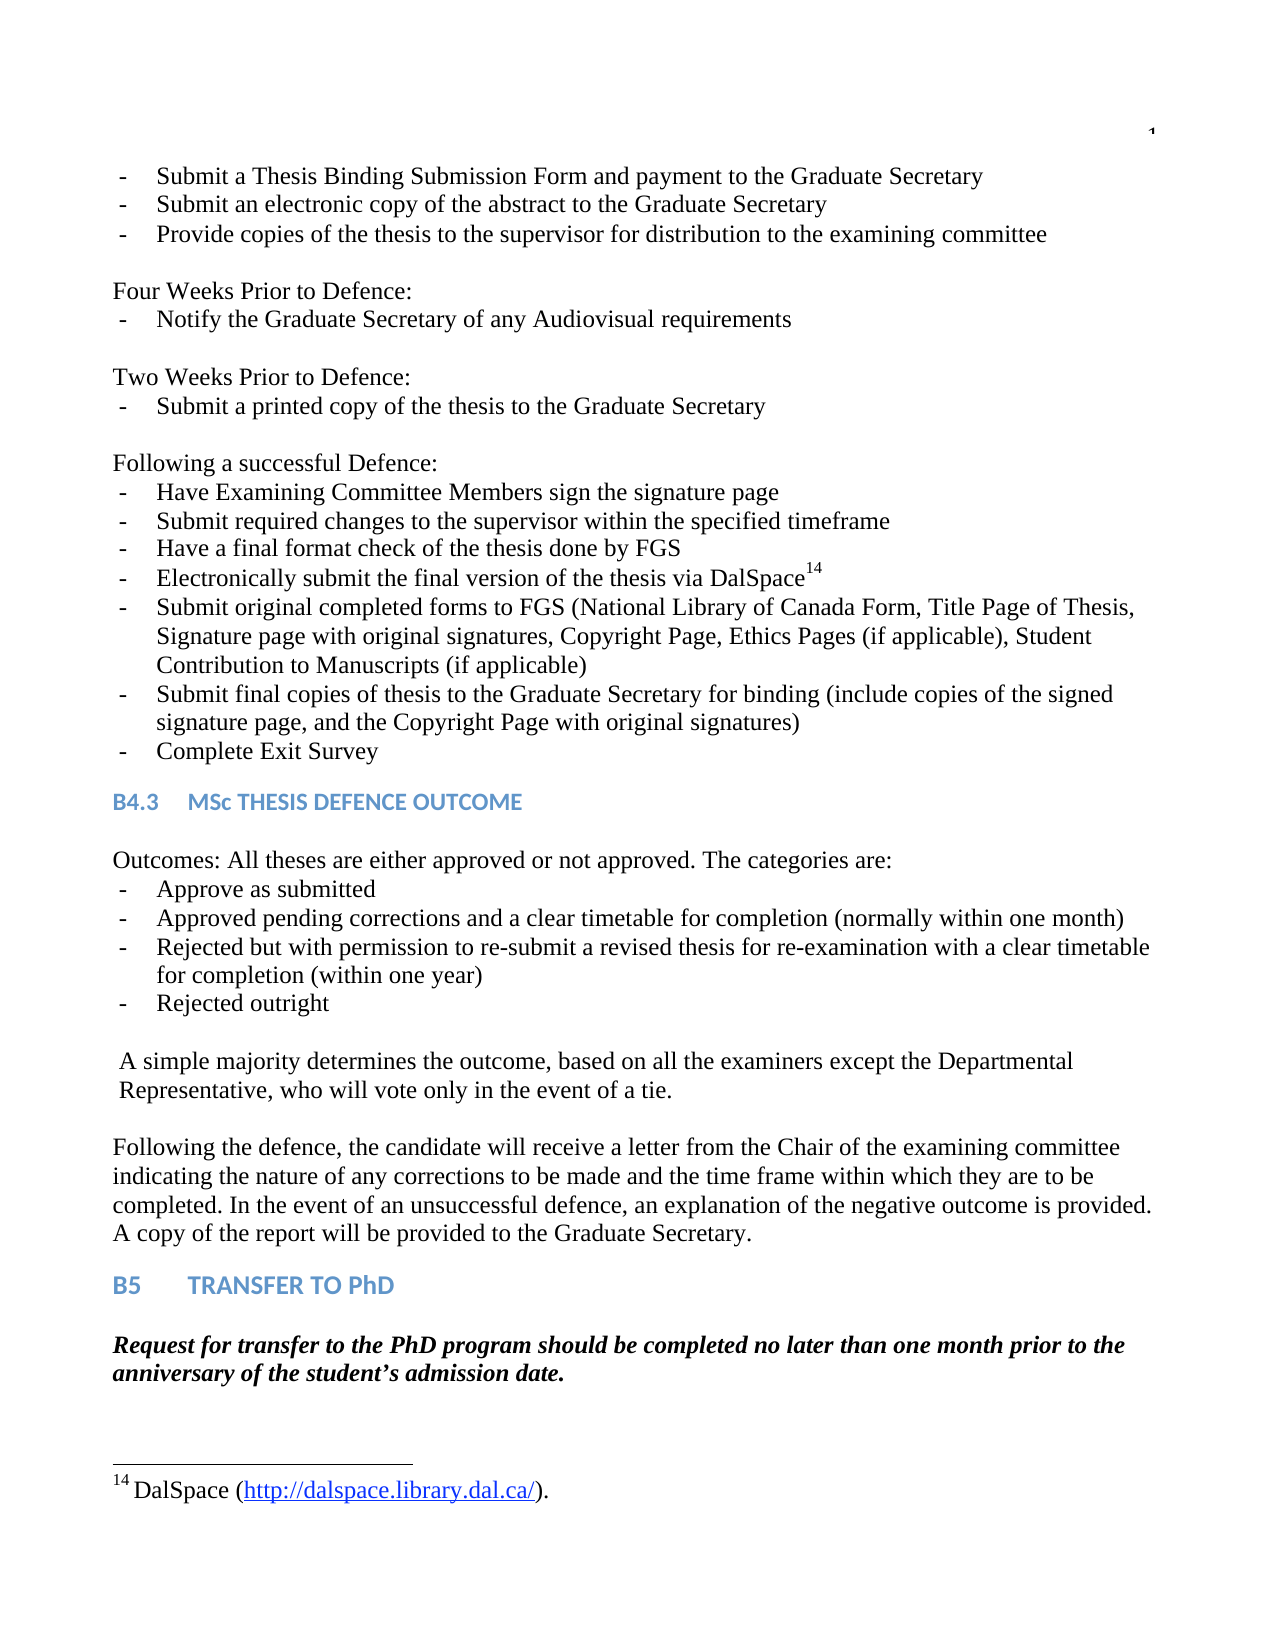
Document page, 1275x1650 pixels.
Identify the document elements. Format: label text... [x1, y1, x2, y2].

text A simple majority determines the outcome, based on all the examiners except the Departmental Representative, who will vote only in the event of a tie. [119, 1046, 1076, 1104]
list Approve as submitted [119, 874, 1175, 903]
text Outcomes: All theses are either approved or not approved. The categories are: [112, 846, 1175, 874]
text Four Weeks Prior to Defence: [112, 276, 1175, 305]
list Notify the Graduate Secretary of any Audiovisual requirements [119, 305, 1175, 334]
list Submit original completed forms to FGS (National Library of Canada Form, Title Page of Thesis, Signature page with original signatures, Copyright Page, Ethics Pages (if applicable), Student Contribution to Manuscripts (if applicable) [119, 592, 1136, 679]
list Rejected outright [119, 989, 1175, 1017]
list Rejected but with permission to re-submit a revised thesis for re-examination with a clear timetable for completion (within one year) [119, 932, 1151, 989]
list Submit a Thesis Binding Submission Form and payment to the Graduate Secretary [119, 161, 1175, 190]
text Following a successful Defence: [112, 449, 1175, 477]
list Approved pending corrections and a clear timetable for completion (normally within one month) [119, 903, 1175, 932]
list Provide copies of the thesis to the supervisor for distribution to the examining committee [119, 219, 1175, 248]
text Two Weeks Prior to Defence: [112, 362, 1175, 391]
list Have Examining Committee Members sign the signature page [119, 477, 1175, 506]
list Submit an electronic copy of the abstract to the Graduate Secretary [119, 190, 1175, 219]
list Submit required changes to the supervisor within the specified timeframe [119, 506, 1175, 535]
text 14 DalSpace (http://dalspace.library.dal.ca/). [112, 1464, 1175, 1504]
text Following the defence, the candidate will receive a letter from the Chair of the examining committee indicating the nature of any corrections to be made and the time frame within which they are to be completed. In the event of an unsuccessful defence, an explanation of the negative outcome is provided. A copy of the report will be provided to the Graduate Secretary. [112, 1132, 1154, 1247]
list Have a final format check of the thesis done by FGS [119, 535, 1175, 562]
subtitle B4.3 MSc THESIS DEFENCE OUTCOME [112, 786, 1175, 817]
list Complete Exit Survey [119, 737, 1175, 765]
list Electronically submit the final version of the thesis via DalSpace14 [119, 562, 1175, 592]
list Submit a printed copy of the thesis to the Graduate Secretary [119, 391, 1175, 420]
subtitle Request for transfer to the PhD program should be completed no later than one month prior to the anniversary of the student’s admission date. [112, 1330, 1128, 1387]
list Submit final copies of thesis to the Graduate Secretary for binding (include copies of the signed signature page, and the Copyright Page with original signatures) [119, 679, 1114, 737]
text B5 TRANSFER TO PhD [112, 1268, 1175, 1301]
